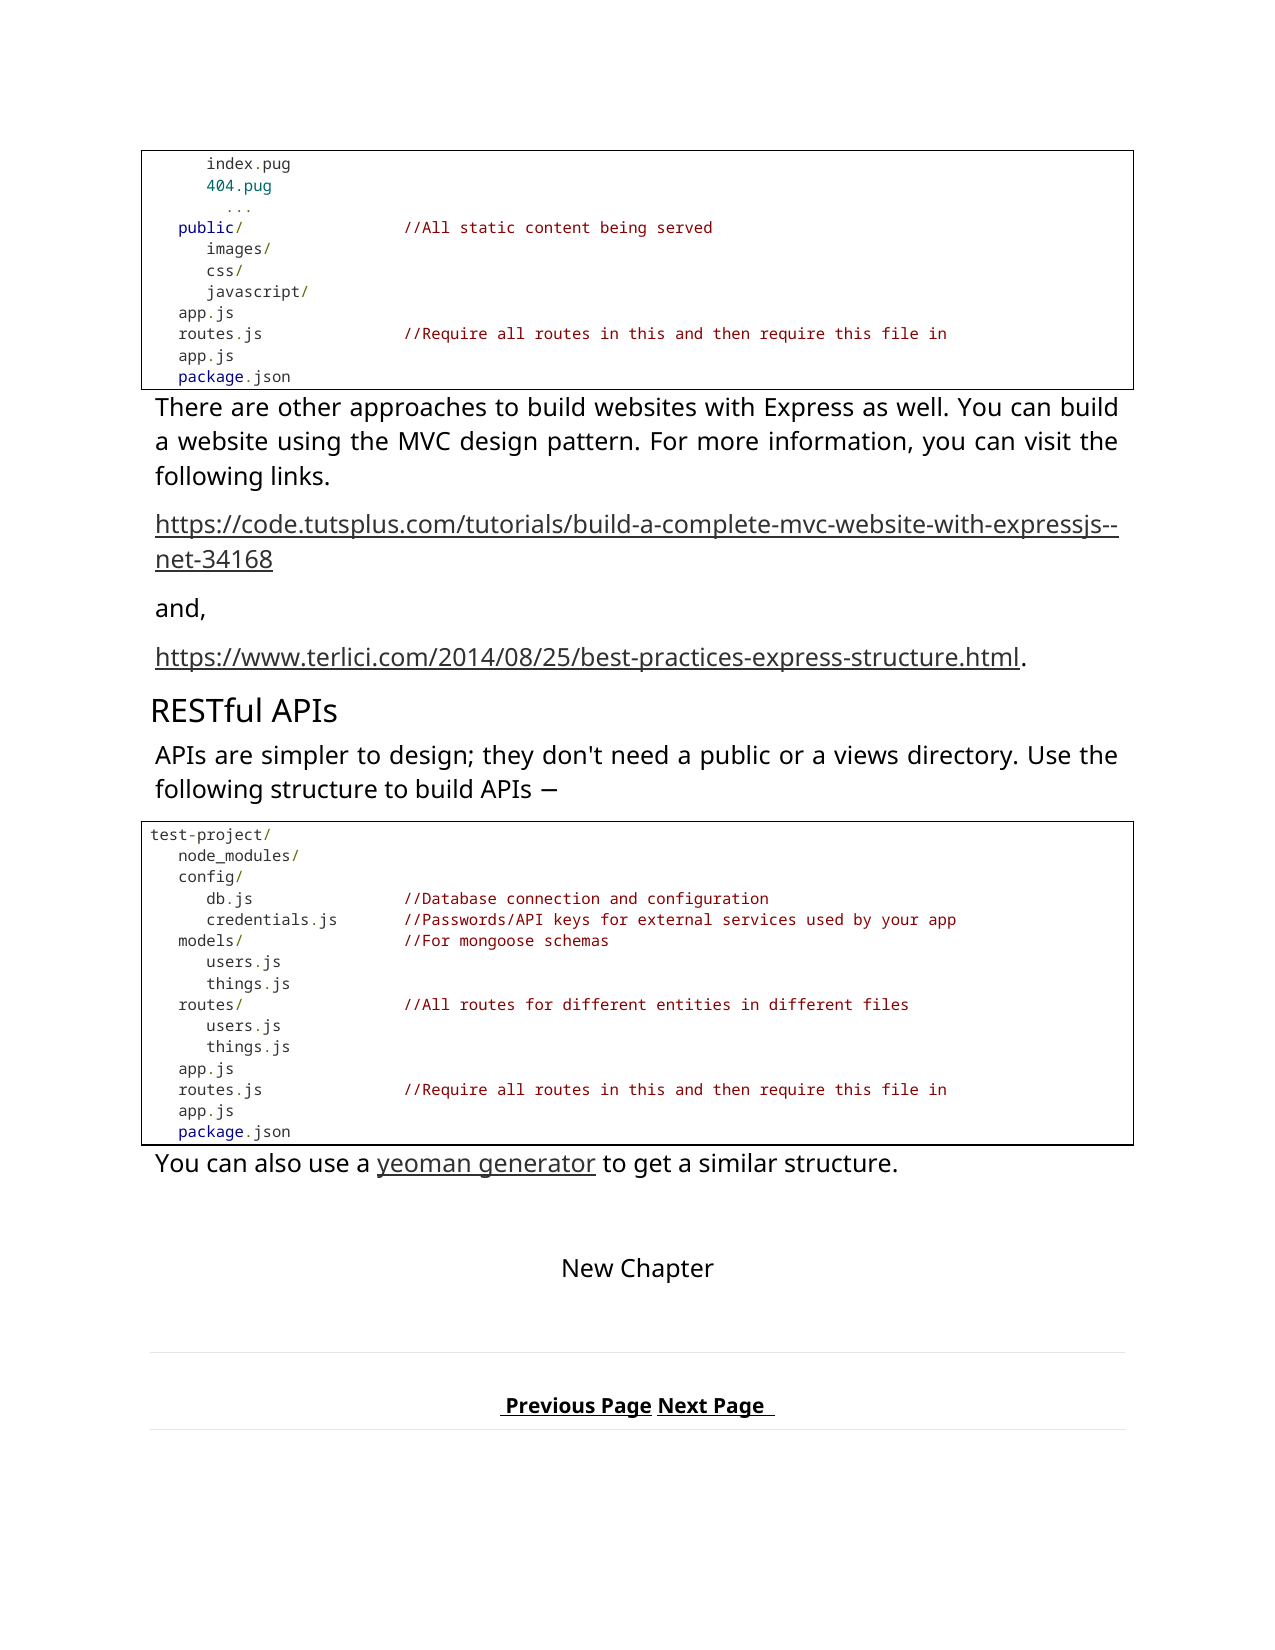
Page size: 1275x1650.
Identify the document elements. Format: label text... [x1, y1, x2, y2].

text APIs are simpler to design; they don't need a public or a views directory. Use the following structure to build APIs − [155, 737, 1120, 806]
text css/ [150, 259, 1125, 281]
text routes/ //All routes for different entities in different files [150, 994, 1125, 1015]
text New Chapter [155, 1247, 1120, 1284]
text routes.js //Require all routes in this and then require this file in [150, 323, 1125, 344]
text https://code.tutsplus.com/tutorials/build-a-complete-mvc-website-with-expressjs--net-34168 [155, 507, 1120, 575]
text app.js [150, 1100, 1125, 1118]
text users.js [150, 1015, 1125, 1036]
text Previous Page Next Page [150, 1391, 1125, 1419]
text things.js [150, 1036, 1125, 1057]
text app.js [150, 302, 1125, 323]
text test-project/ [142, 822, 1133, 845]
text index.pug [142, 151, 1133, 174]
text package.json [142, 362, 1133, 389]
text app.js [150, 344, 1125, 362]
text https://www.terlici.com/2014/08/25/best-practices-express-structure.html. [155, 639, 1120, 673]
text node_modules/ [150, 845, 1125, 866]
text images/ [150, 238, 1125, 259]
text ... [150, 196, 1125, 217]
text db.js //Database connection and configuration [150, 887, 1125, 909]
text public/ //All static content being served [150, 217, 1125, 238]
text credentials.js //Passwords/API keys for external services used by your app [150, 909, 1125, 930]
text You can also use a yeoman generator to get a similar structure. [155, 1146, 1120, 1179]
text models/ //For mongoose schemas [150, 930, 1125, 951]
text config/ [150, 866, 1125, 887]
text users.js [150, 951, 1125, 972]
text 404.pug [150, 174, 1125, 196]
text javascript/ [150, 281, 1125, 302]
text routes.js //Require all routes in this and then require this file in [150, 1079, 1125, 1100]
subtitle RESTful APIs [150, 688, 1120, 732]
text and, [155, 590, 1120, 624]
text There are other approaches to build websites with Express as well. You can build a website using the MVC design pattern. For more information, you can visit the following links. [155, 390, 1120, 492]
text app.js [150, 1057, 1125, 1079]
text package.json [142, 1118, 1133, 1144]
text things.js [150, 972, 1125, 994]
